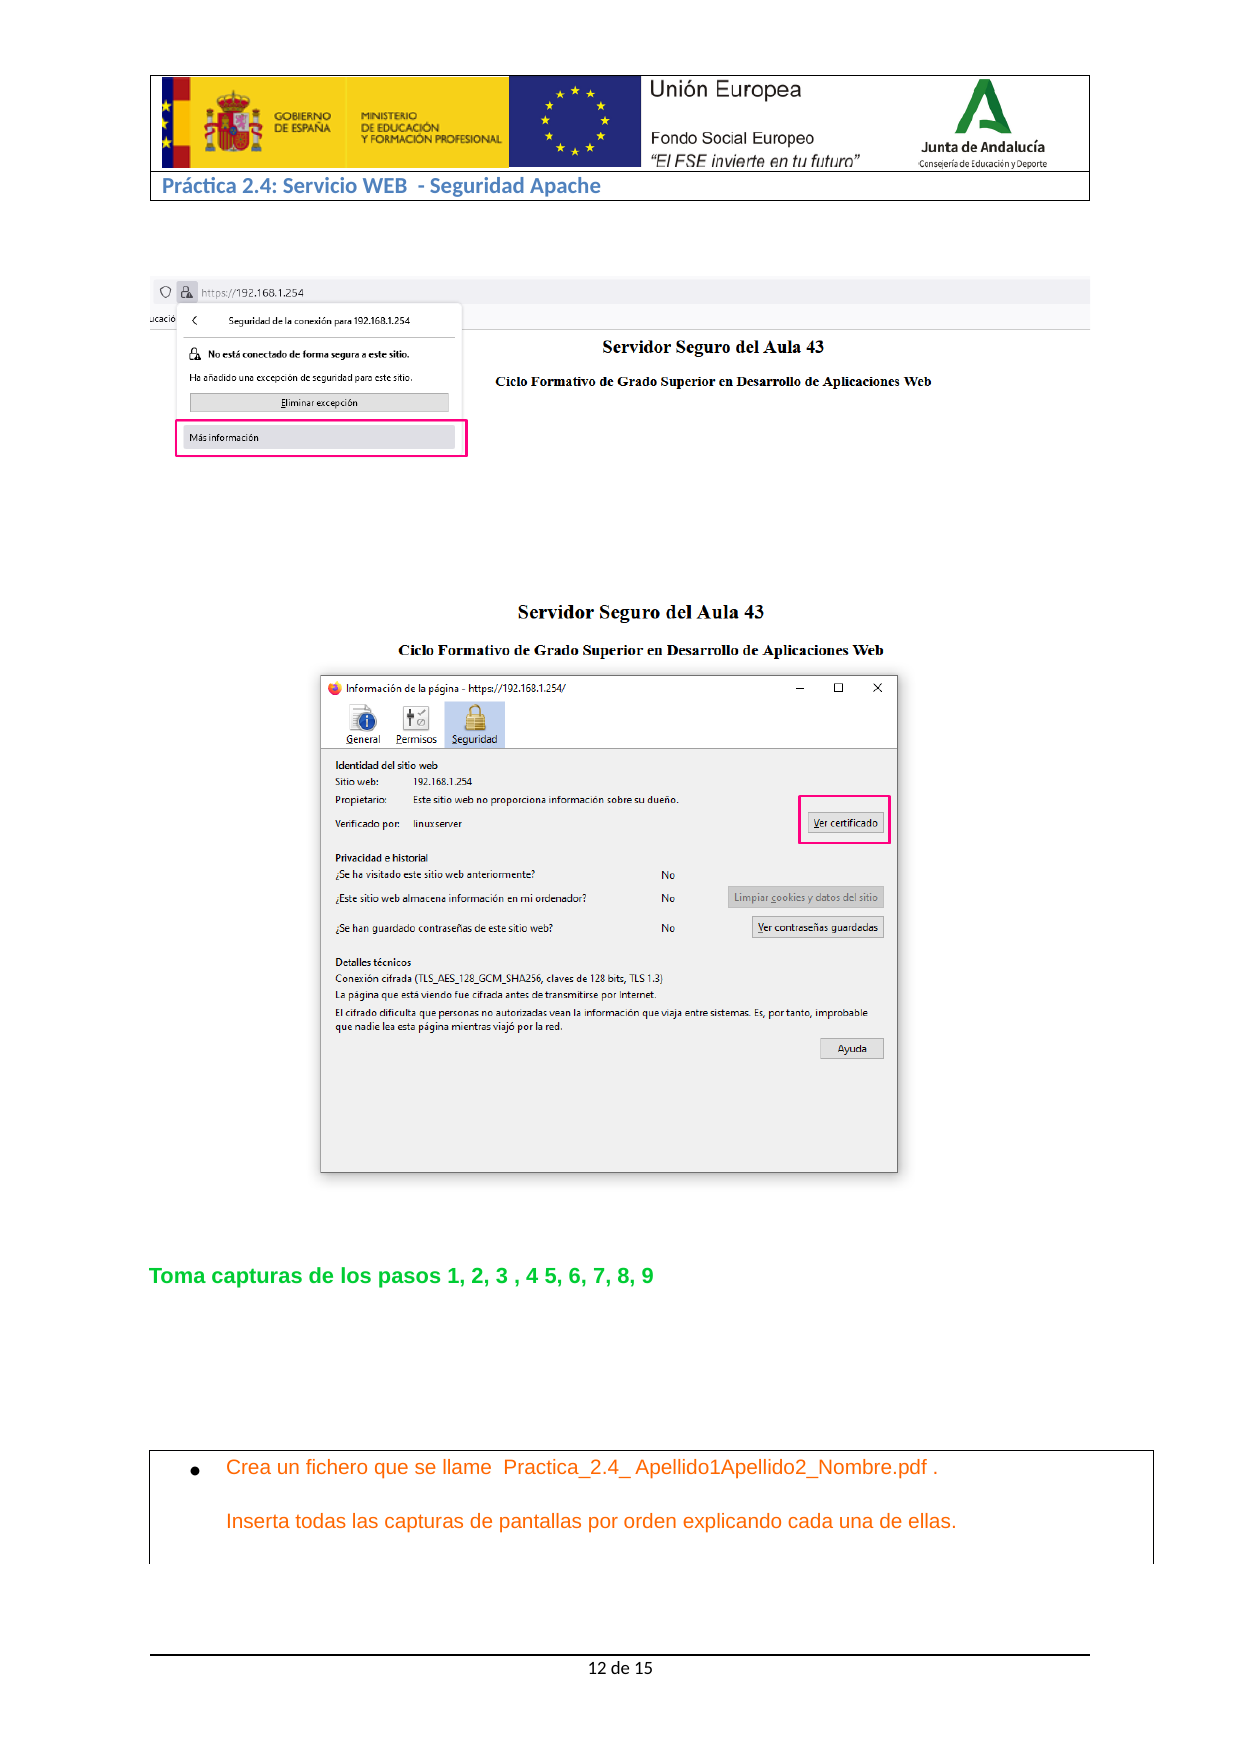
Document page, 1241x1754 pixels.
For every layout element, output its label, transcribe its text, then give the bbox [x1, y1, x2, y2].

picture [150, 596, 1091, 1223]
picture [161, 76, 1048, 171]
text Toma capturas de los pasos 1, 2, 3 , 4 5, 6, 7, 8, 9 [148, 1263, 1090, 1288]
table_header Crea un fichero que se llame Practica_2.4_ Apellido1Apellido2_Nombre.pdf . Inserta todas las capturas de pantallas por orden explicando cada una de ellas. [226, 1451, 1153, 1564]
picture [150, 276, 1091, 503]
table_header • [150, 1451, 226, 1564]
